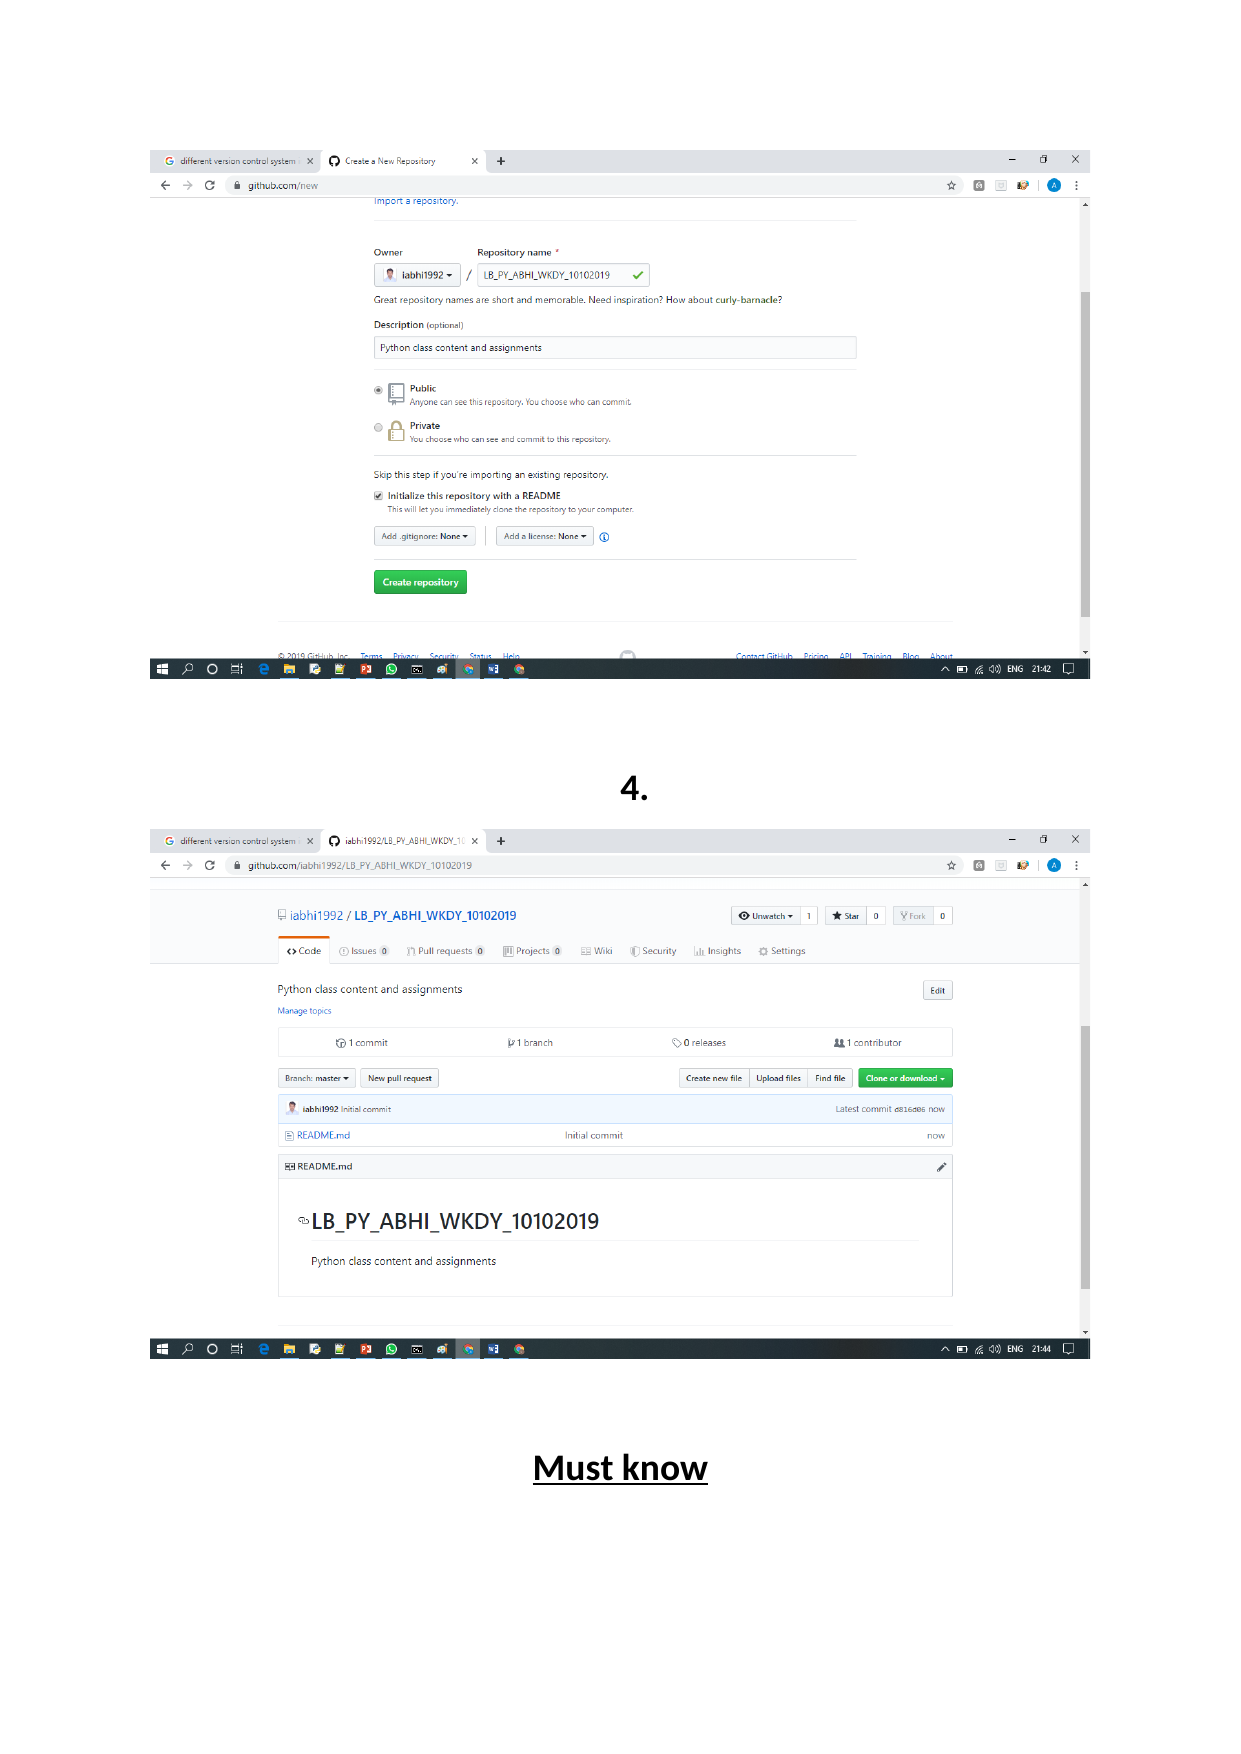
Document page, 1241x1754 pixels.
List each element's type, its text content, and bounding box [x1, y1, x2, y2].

picture [150, 150, 1091, 679]
text Must know [150, 1443, 1090, 1489]
picture [150, 829, 1091, 1359]
